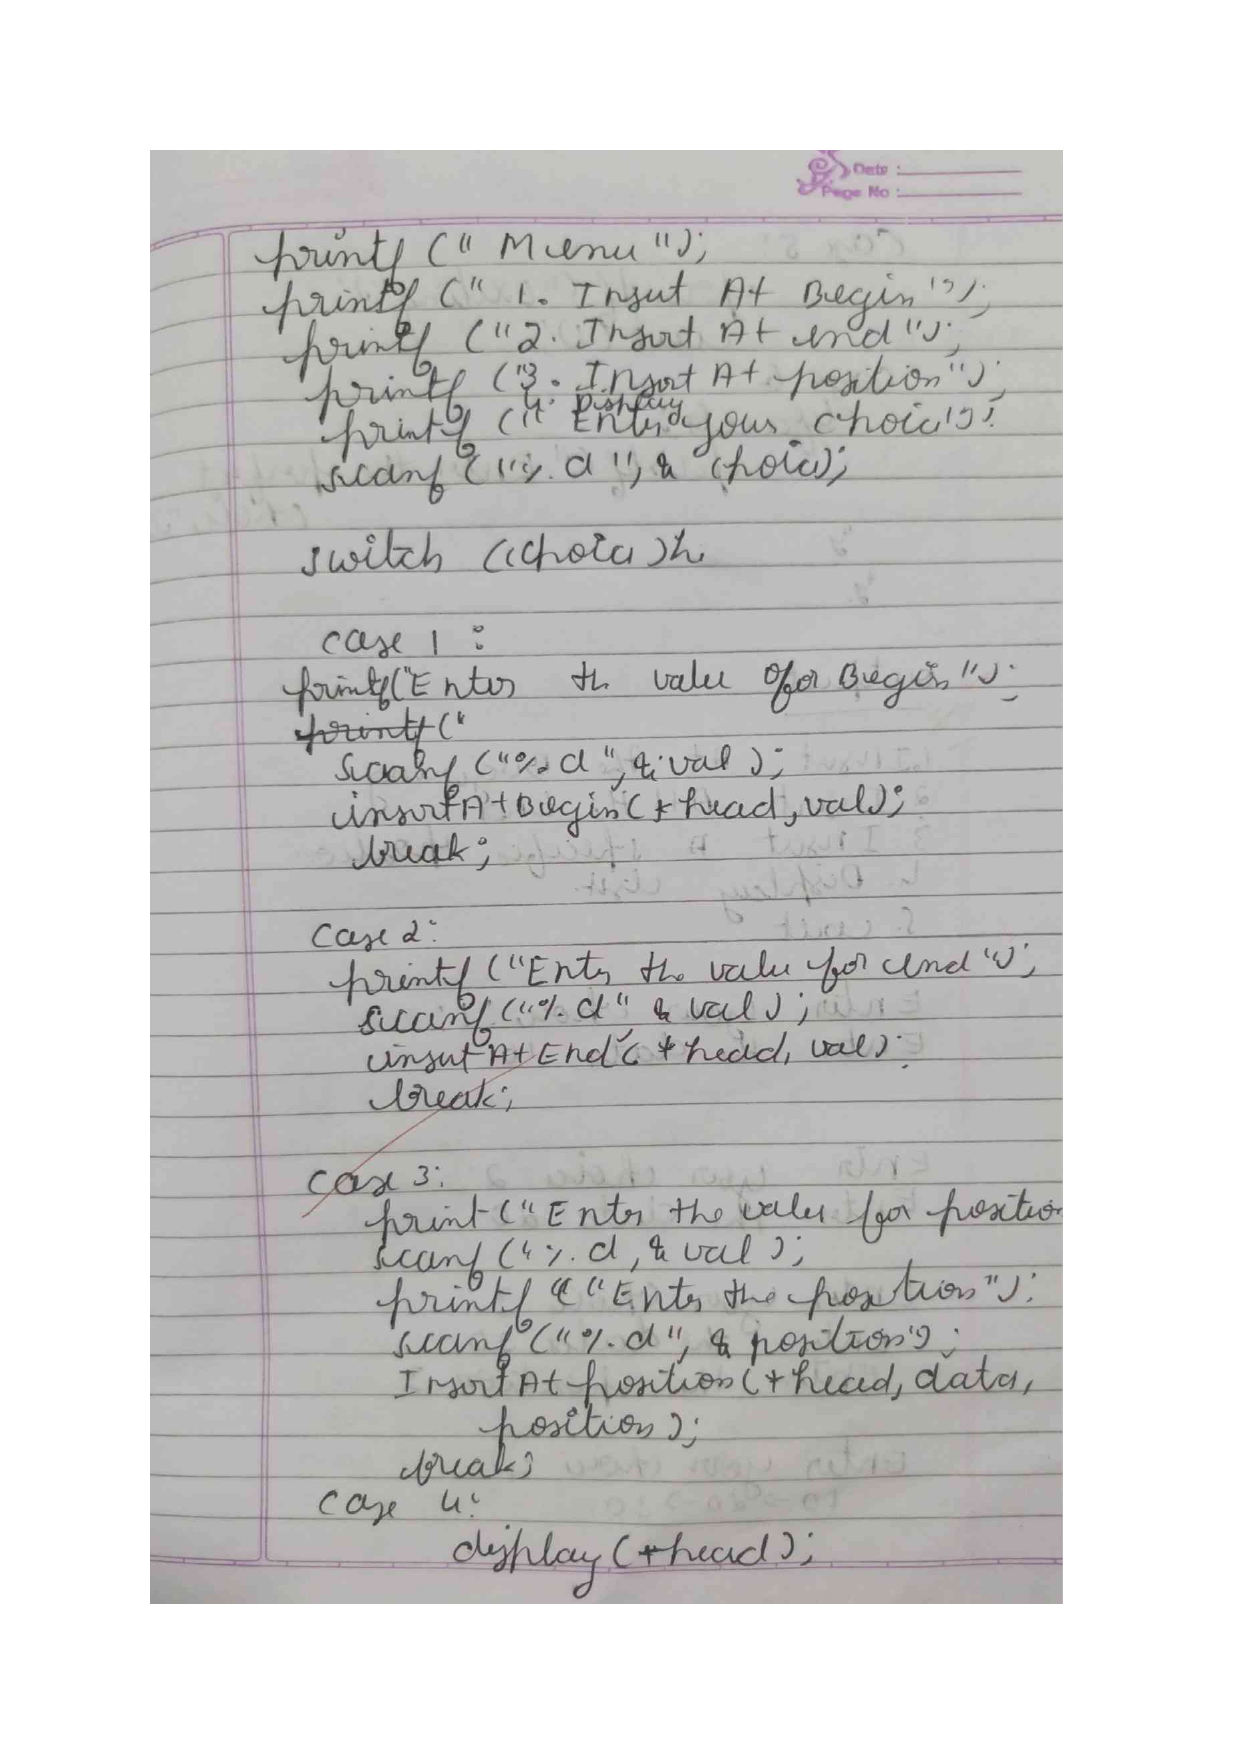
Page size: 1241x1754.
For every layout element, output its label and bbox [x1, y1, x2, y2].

picture [150, 150, 1063, 1604]
